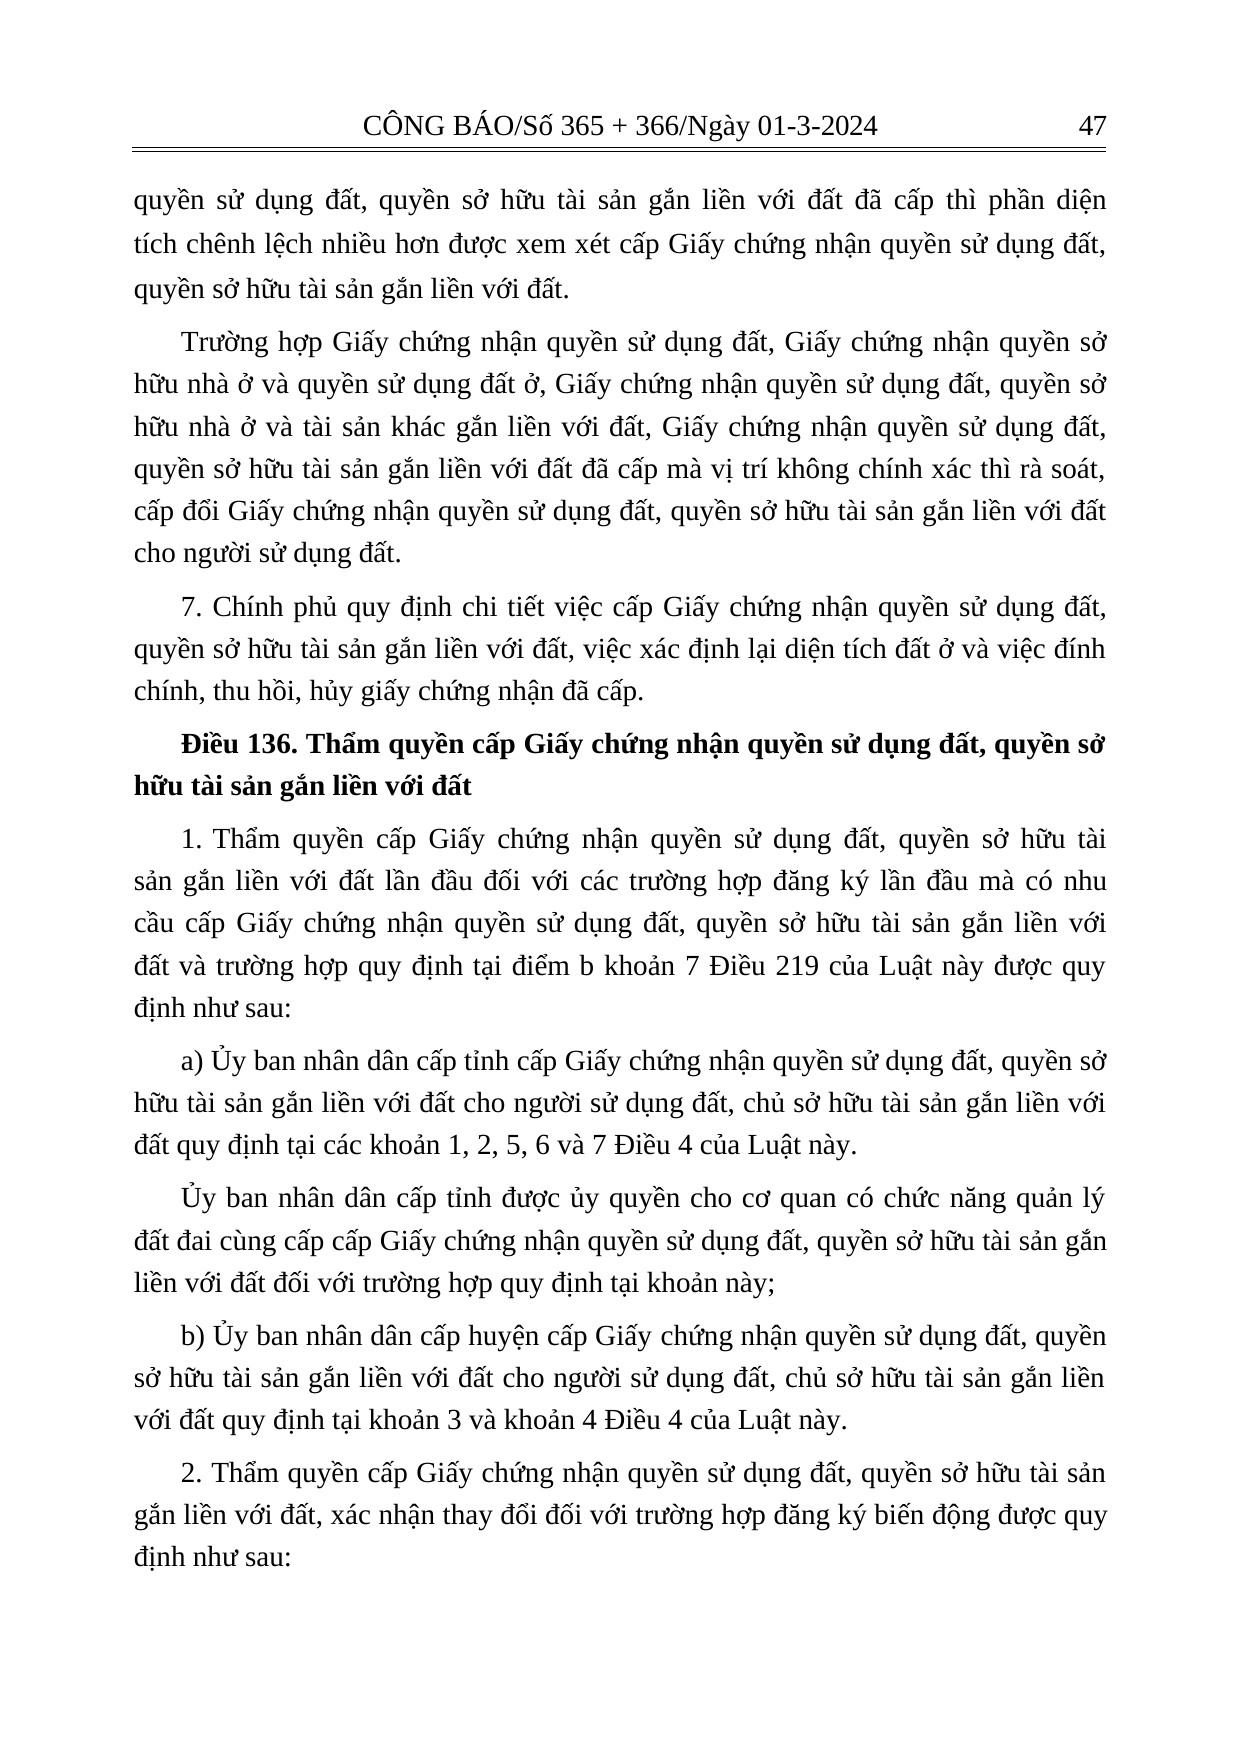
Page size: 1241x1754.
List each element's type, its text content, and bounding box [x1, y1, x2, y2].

list Ủy ban nhân dân cấp tỉnh cấp Giấy chứng nhận quyền sử dụng đất, quyền sở hữu tài sản gắn liền với đất cho người sử dụng đất, chủ sở hữu tài sản gắn liền với đất quy định tại các khoản 1, 2, 5, 6 và 7 Điều 4 của Luật này. [133, 1043, 1108, 1161]
list Thẩm quyền cấp Giấy chứng nhận quyền sử dụng đất, quyền sở hữu tài sản gắn liền với đất lần đầu đối với các trường hợp đăng ký lần đầu mà có nhu cầu cấp Giấy chứng nhận quyền sử dụng đất, quyền sở hữu tài sản gắn liền với đất và trường hợp quy định tại điểm b khoản 7 Điều 219 của Luật này được quy định như sau: [133, 821, 1108, 1023]
list Thẩm quyền cấp Giấy chứng nhận quyền sử dụng đất, quyền sở hữu tài sản gắn liền với đất, xác nhận thay đổi đối với trường hợp đăng ký biến động được quy định như sau: [133, 1455, 1108, 1573]
text quyền sử dụng đất, quyền sở hữu tài sản gắn liền với đất đã cấp thì phần diện tích chênh lệch nhiều hơn được xem xét cấp Giấy chứng nhận quyền sử dụng đất, quyền sở hữu tài sản gắn liền với đất. [133, 182, 1108, 305]
list Chính phủ quy định chi tiết việc cấp Giấy chứng nhận quyền sử dụng đất, quyền sở hữu tài sản gắn liền với đất, việc xác định lại diện tích đất ở và việc đính chính, thu hồi, hủy giấy chứng nhận đã cấp. [133, 589, 1108, 707]
text Trường hợp Giấy chứng nhận quyền sử dụng đất, Giấy chứng nhận quyền sở hữu nhà ở và quyền sử dụng đất ở, Giấy chứng nhận quyền sử dụng đất, quyền sở hữu nhà ở và tài sản khác gắn liền với đất, Giấy chứng nhận quyền sử dụng đất, quyền sở hữu tài sản gắn liền với đất đã cấp mà vị trí không chính xác thì rà soát, cấp đổi Giấy chứng nhận quyền sử dụng đất, quyền sở hữu tài sản gắn liền với đất cho người sử dụng đất. [133, 324, 1108, 569]
list Ủy ban nhân dân cấp huyện cấp Giấy chứng nhận quyền sử dụng đất, quyền sở hữu tài sản gắn liền với đất cho người sử dụng đất, chủ sở hữu tài sản gắn liền với đất quy định tại khoản 3 và khoản 4 Điều 4 của Luật này. [133, 1318, 1107, 1436]
subtitle Điều 136. Thẩm quyền cấp Giấy chứng nhận quyền sử dụng đất, quyền sở hữu tài sản gắn liền với đất [133, 726, 1107, 802]
text Ủy ban nhân dân cấp tỉnh được ủy quyền cho cơ quan có chức năng quản lý đất đai cùng cấp cấp Giấy chứng nhận quyền sử dụng đất, quyền sở hữu tài sản gắn liền với đất đối với trường hợp quy định tại khoản này; [133, 1180, 1107, 1298]
